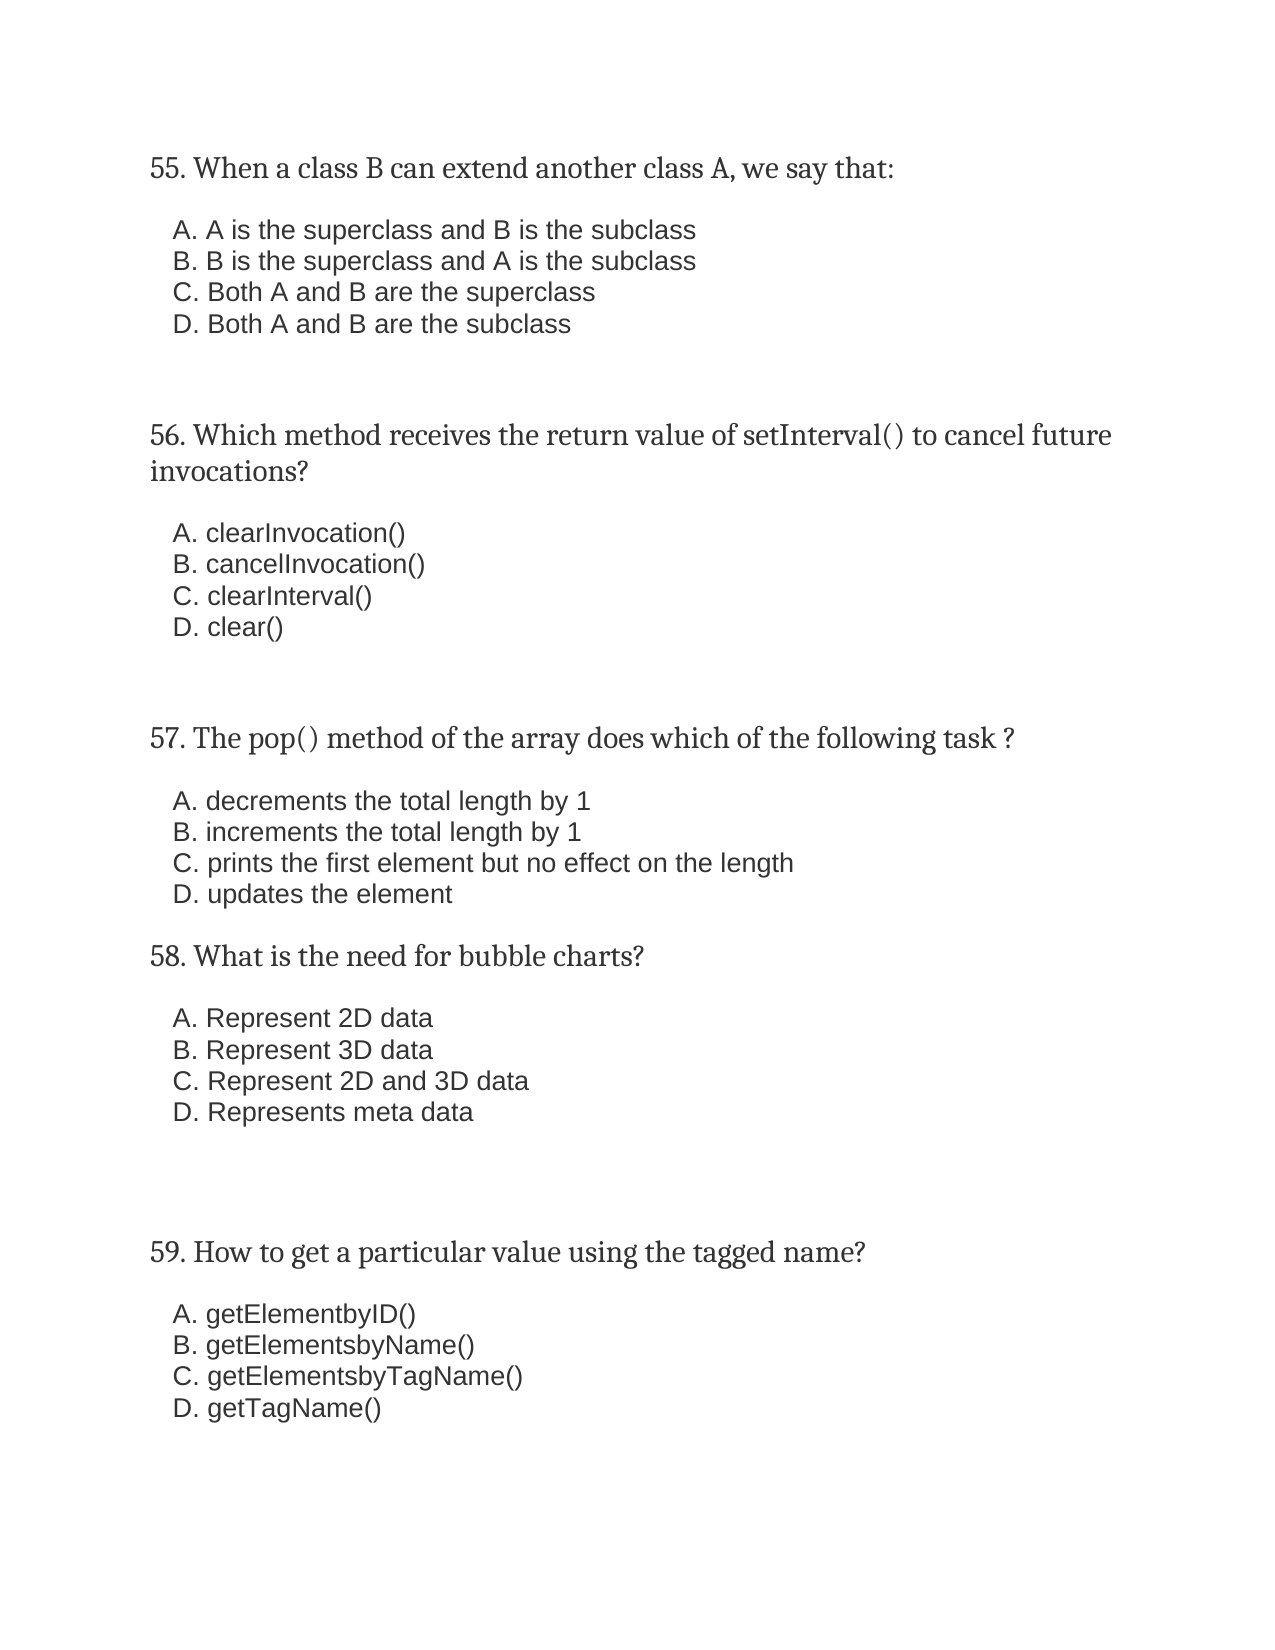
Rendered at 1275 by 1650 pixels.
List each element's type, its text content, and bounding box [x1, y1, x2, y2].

text A. Represent 2D data B. Represent 3D data C. Represent 2D and 3D data D. Represents meta data [172, 1002, 1125, 1155]
text 59. How to get a particular value using the tagged name? [150, 1234, 1125, 1298]
text A. getElementbyID() B. getElementsbyName() C. getElementsbyTagName() D. getTagName() [172, 1298, 1125, 1423]
text A. decrements the total length by 1 B. increments the total length by 1 C. prints the first element but no effect on the length D. updates the element [172, 785, 1125, 910]
text 57. The pop() method of the array does which of the following task ? [150, 721, 1125, 785]
text 55. When a class B can extend another class A, we say that: [150, 150, 1125, 214]
text 56. Which method receives the return value of setInterval() to cancel future invocations? [150, 417, 1125, 517]
text A. clearInvocation() B. cancelInvocation() C. clearInterval() D. clear() [172, 517, 1125, 642]
text A. A is the superclass and B is the subclass B. B is the superclass and A is the subclass C. Both A and B are the superclass D. Both A and B are the subclass [172, 214, 1125, 339]
text 58. What is the need for bubble charts? [150, 938, 1125, 1002]
